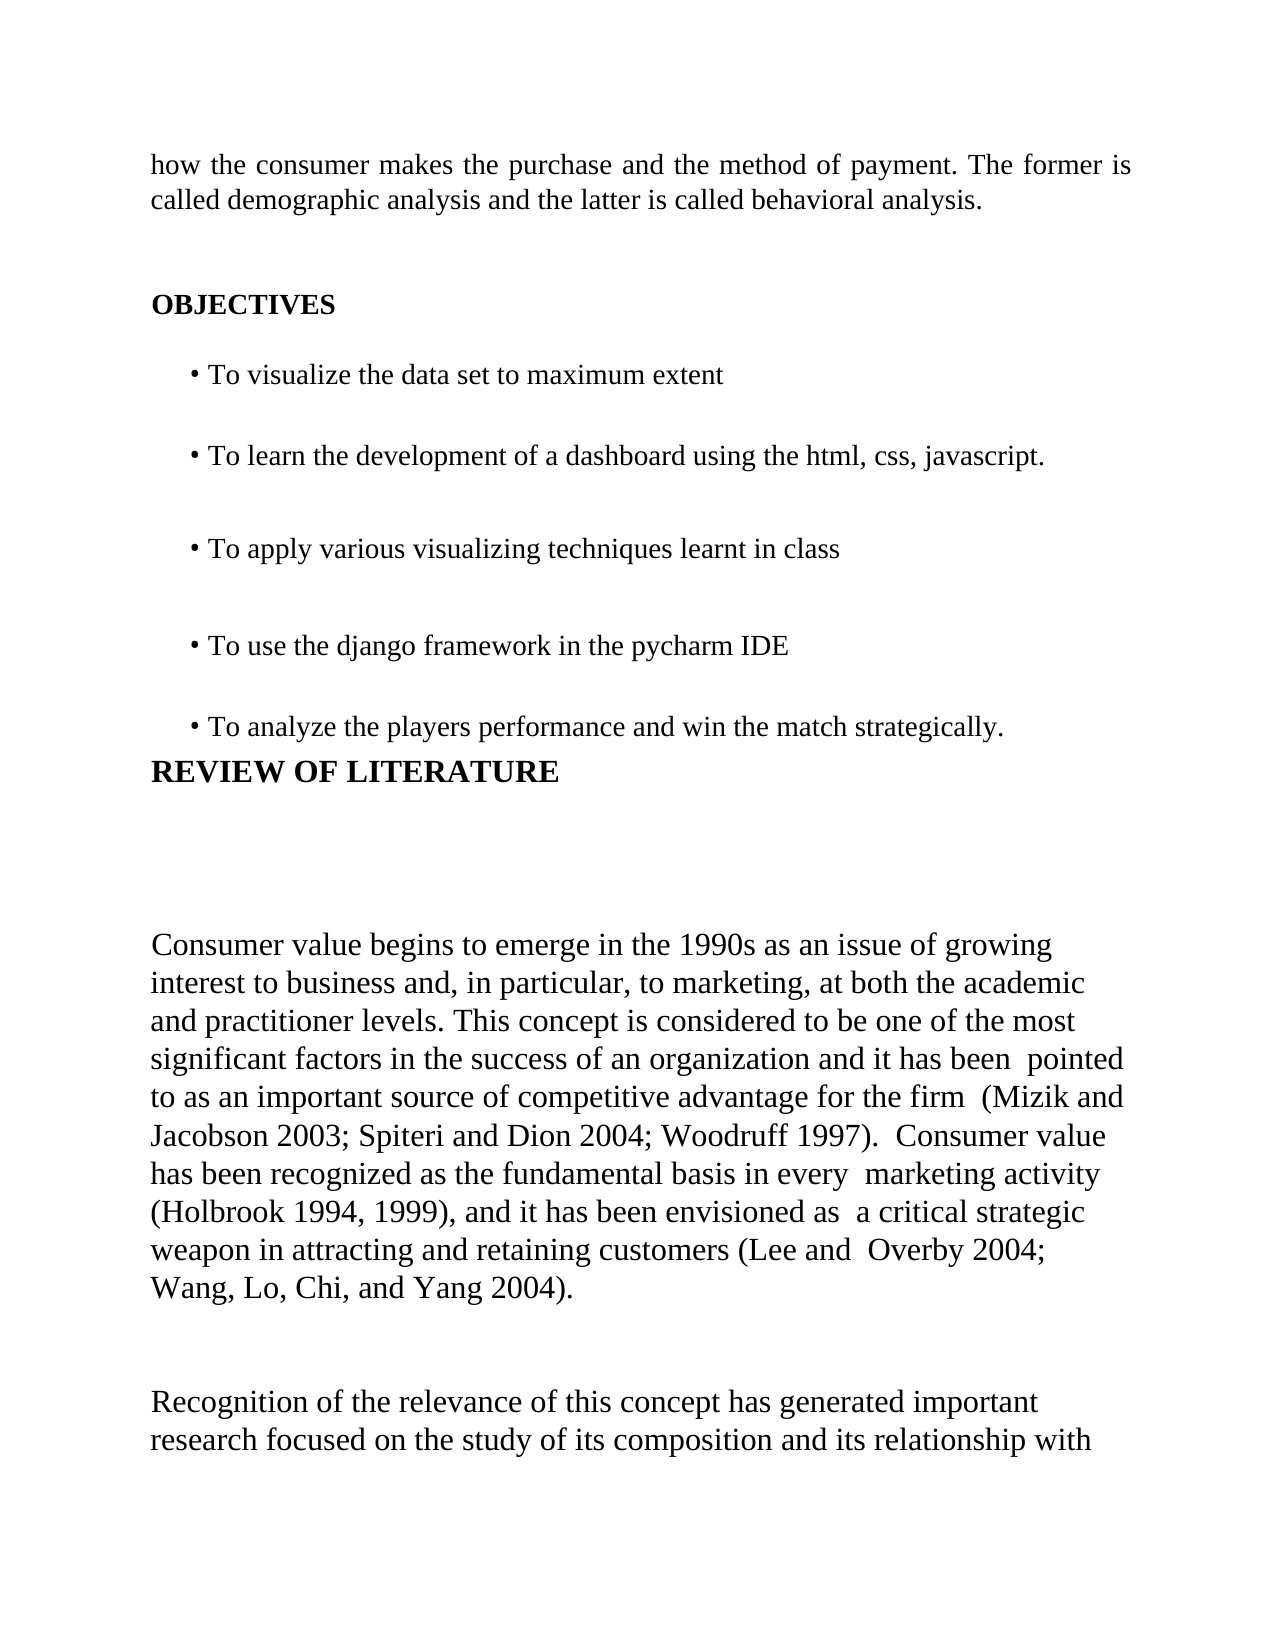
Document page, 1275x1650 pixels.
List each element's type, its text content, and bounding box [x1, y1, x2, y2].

text • To visualize the data set to maximum extent [189, 341, 1133, 401]
text Consumer value begins to emerge in the 1990s as an issue of growing interest to business and, in particular, to marketing, at both the academic and practitioner levels. This concept is considered to be one of the most significant factors in the success of an organization and it has been pointed to as an important source of competitive advantage for the firm (Mizik and Jacobson 2003; Spiteri and Dion 2004; Woodruff 1997). Consumer value has been recognized as the fundamental basis in every marketing activity (Holbrook 1994, 1999), and it has been envisioned as a critical strategic weapon in attracting and retaining customers (Lee and Overby 2004; Wang, Lo, Chi, and Yang 2004). [150, 925, 1128, 1306]
text • To analyze the players performance and win the match strategically. [189, 693, 1133, 753]
text REVIEW OF LITERATURE [151, 753, 1133, 790]
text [150, 147, 1133, 215]
text • To use the django framework in the pycharm IDE [189, 613, 1133, 672]
text • To learn the development of a dashboard using the html, css, javascript. • To apply various visualizing techniques learnt in class [189, 422, 1070, 575]
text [150, 1382, 1132, 1458]
text OBJECTIVES [151, 287, 1133, 321]
